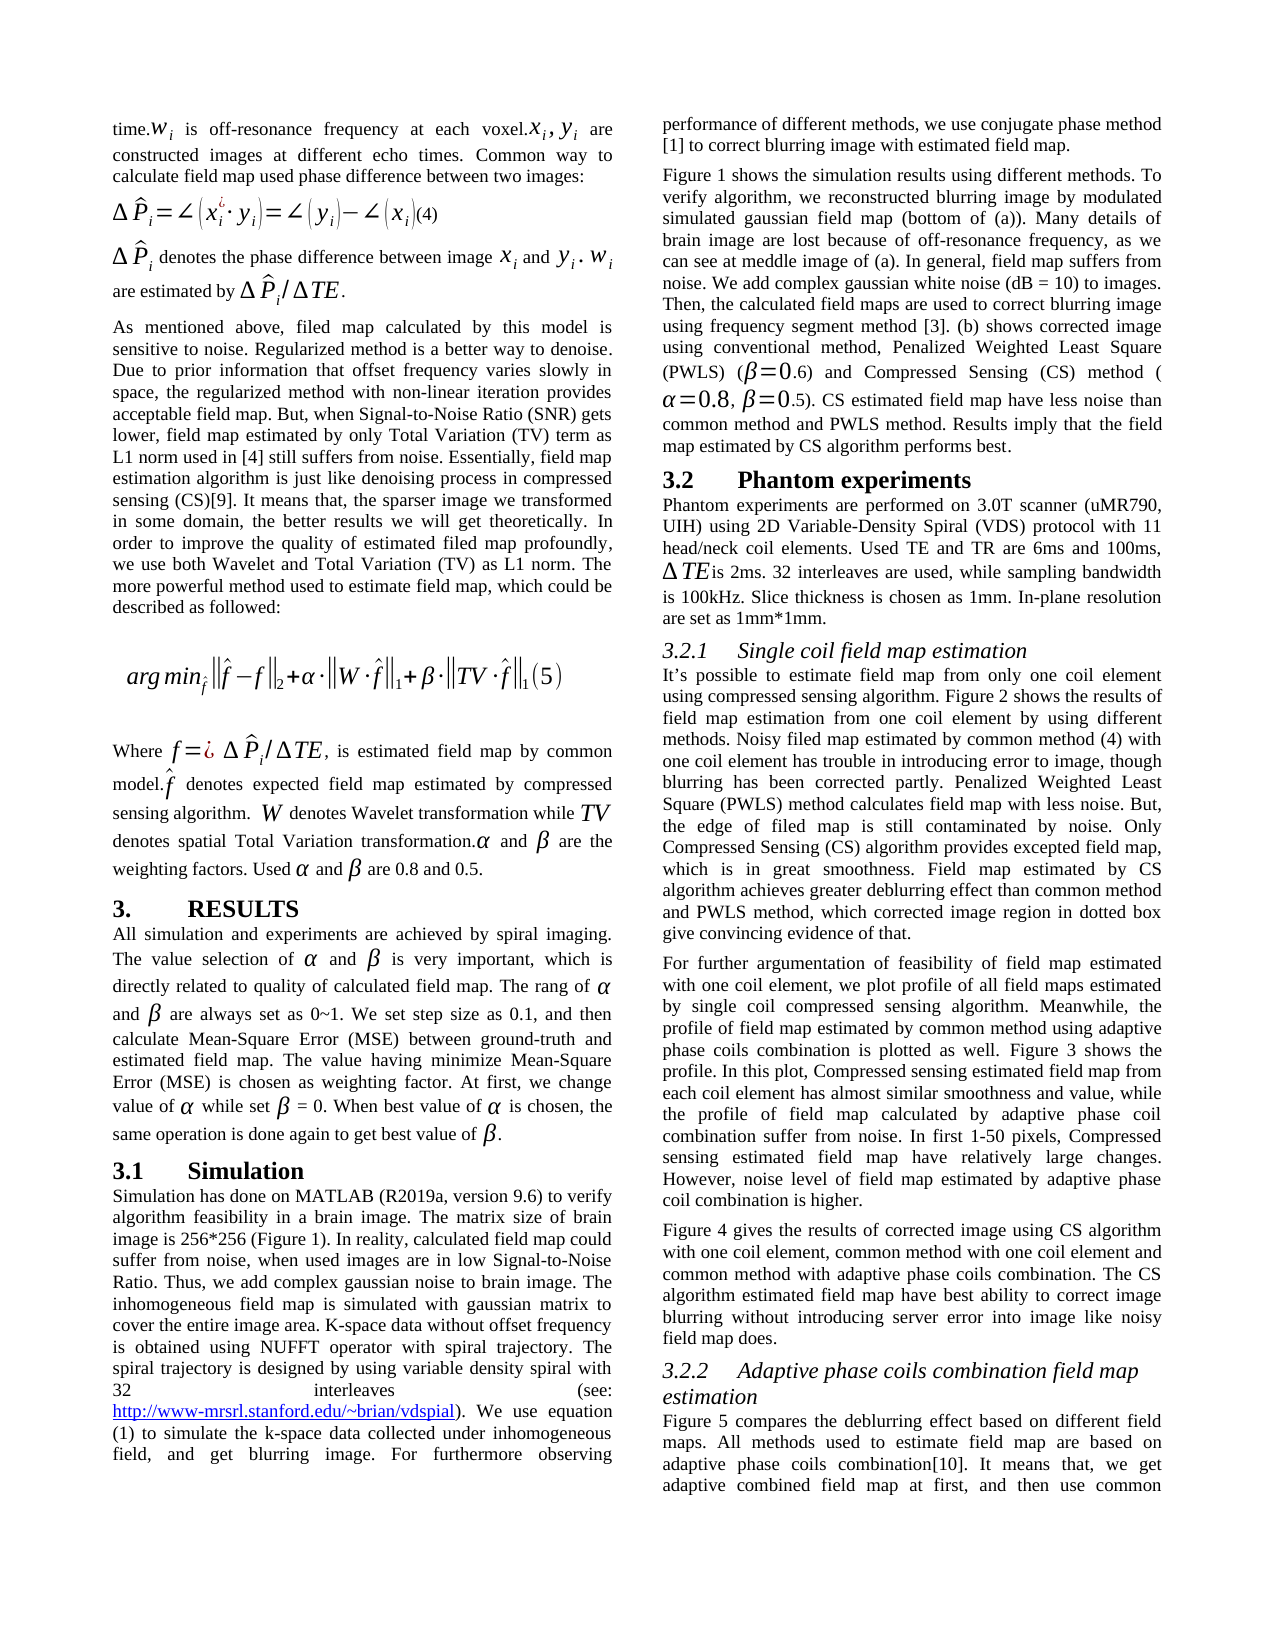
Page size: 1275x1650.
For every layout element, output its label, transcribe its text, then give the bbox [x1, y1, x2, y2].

text Figure 1 shows the simulation results using different methods. To verify algorithm, we reconstructed blurring image by modulated simulated gaussian field map (bottom of (a)). Many details of brain image are lost because of off-resonance frequency, as we can see at meddle image of (a). In general, field map suffers from noise. We add complex gaussian white noise (dB = 10) to images. Then, the calculated field maps are used to correct blurring image using frequency segment method [3]. (b) shows corrected image using conventional method, Penalized Weighted Least Square (PWLS) (.6) and Compressed Sensing (CS) method (, .5). CS estimated field map have less noise than common method and PWLS method. Results imply that the field map estimated by CS algorithm performs best. [662, 164, 1162, 456]
subtitle Simulation [112, 1156, 613, 1184]
subtitle Adaptive phase coils combination field map estimation [662, 1357, 1162, 1410]
subtitle Phantom experiments [662, 465, 1162, 493]
text It’s possible to estimate field map from only one coil element using compressed sensing algorithm. Figure 2 shows the results of field map estimation from one coil element by using different methods. Noisy filed map estimated by common method (4) with one coil element has trouble in introducing error to image, though blurring has been corrected partly. Penalized Weighted Least Square (PWLS) method calculates field map with less noise. But, the edge of filed map is still contaminated by noise. Only Compressed Sensing (CS) algorithm provides excepted field map, which is in great smoothness. Field map estimated by CS algorithm achieves greater deblurring effect than common method and PWLS method, which corrected image region in dotted box give convincing evidence of that. [662, 663, 1162, 944]
text Phantom experiments are performed on 3.0T scanner (uMR790, UIH) using 2D Variable-Density Spiral (VDS) protocol with 11 head/neck coil elements. Used TE and TR are 6ms and 100ms, is 2ms. 32 interleaves are used, while sampling bandwidth is 100kHz. Slice thickness is chosen as 1mm. In-plane resolution are set as 1mm*1mm. [662, 493, 1162, 629]
text (4) [112, 195, 613, 231]
text For further argumentation of feasibility of field map estimated with one coil element, we plot profile of all field maps estimated by single coil compressed sensing algorithm. Meanwhile, the profile of field map estimated by common method using adaptive phase coils combination is plotted as well. Figure 3 shows the profile. In this plot, Compressed sensing estimated field map from each coil element has almost similar smoothness and value, while the profile of field map calculated by adaptive phase coil combination suffer from noise. In first 1-50 pixels, Compressed sensing estimated field map have relatively large changes. However, noise level of field map estimated by adaptive phase coil combination is higher. [662, 952, 1162, 1211]
text Figure 4 gives the results of corrected image using CS algorithm with one coil element, common method with one coil element and common method with adaptive phase coils combination. The CS algorithm estimated field map have best ability to correct image blurring without introducing server error into image like noisy field map does. [662, 1219, 1162, 1349]
text As mentioned above, filed map calculated by this model is sensitive to noise. Regularized method is a better way to denoise. Due to prior information that offset frequency varies slowly in space, the regularized method with non-linear iteration provides acceptable field map. But, when Signal-to-Noise Ratio (SNR) gets lower, field map estimated by only Total Variation (TV) term as L1 norm used in [4] still suffers from noise. Essentially, field map estimation algorithm is just like denoising process in compressed sensing (CS)[9]. It means that, the sparser image we transformed in some domain, the better results we will get theoretically. In order to improve the quality of estimated filed map profoundly, we use both Wavelet and Total Variation (TV) as L1 norm. The more powerful method used to estimate field map, which could be described as followed: [112, 316, 613, 618]
text Simulation has done on MATLAB (R2019a, version 9.6) to verify algorithm feasibility in a brain image. The matrix size of brain image is 256*256 (Figure 1). In reality, calculated field map could suffer from noise, when used images are in low Signal-to-Noise Ratio. Thus, we add complex gaussian noise to brain image. The inhomogeneous field map is simulated with gaussian matrix to cover the entire image area. K-space data without offset frequency is obtained using NUFFT operator with spiral trajectory. The spiral trajectory is designed by using variable density spiral with 32 interleaves (see: http://www-mrsrl.stanford.edu/~brian/vdspial). We use equation (1) to simulate the k-space data collected under inhomogeneous field, and get blurring image. For furthermore observing performance of different methods, we use conjugate phase method [1] to correct blurring image with estimated field map. [112, 1184, 613, 1465]
subtitle RESULTS [112, 894, 613, 923]
text denotes the phase difference between image and are estimated by . [112, 240, 613, 308]
text All simulation and experiments are achieved by spiral imaging. The value selection of and is very important, which is directly related to quality of calculated field map. The rang of and are always set as 0~1. We set step size as 0.1, and then calculate Mean-Square Error (MSE) between ground-truth and estimated field map. The value having minimize Mean-Square Error (MSE) is chosen as weighting factor. At first, we change value of while set = 0. When best value of is chosen, the same operation is done again to get best value of . [112, 923, 613, 1147]
text Where , is estimated field map by common model. denotes expected field map estimated by compressed sensing algorithm. denotes Wavelet transformation while denotes spatial Total Variation transformation. and are the weighting factors. Used and are 0.8 and 0.5. [112, 733, 613, 882]
subtitle Single coil field map estimation [662, 637, 1162, 663]
